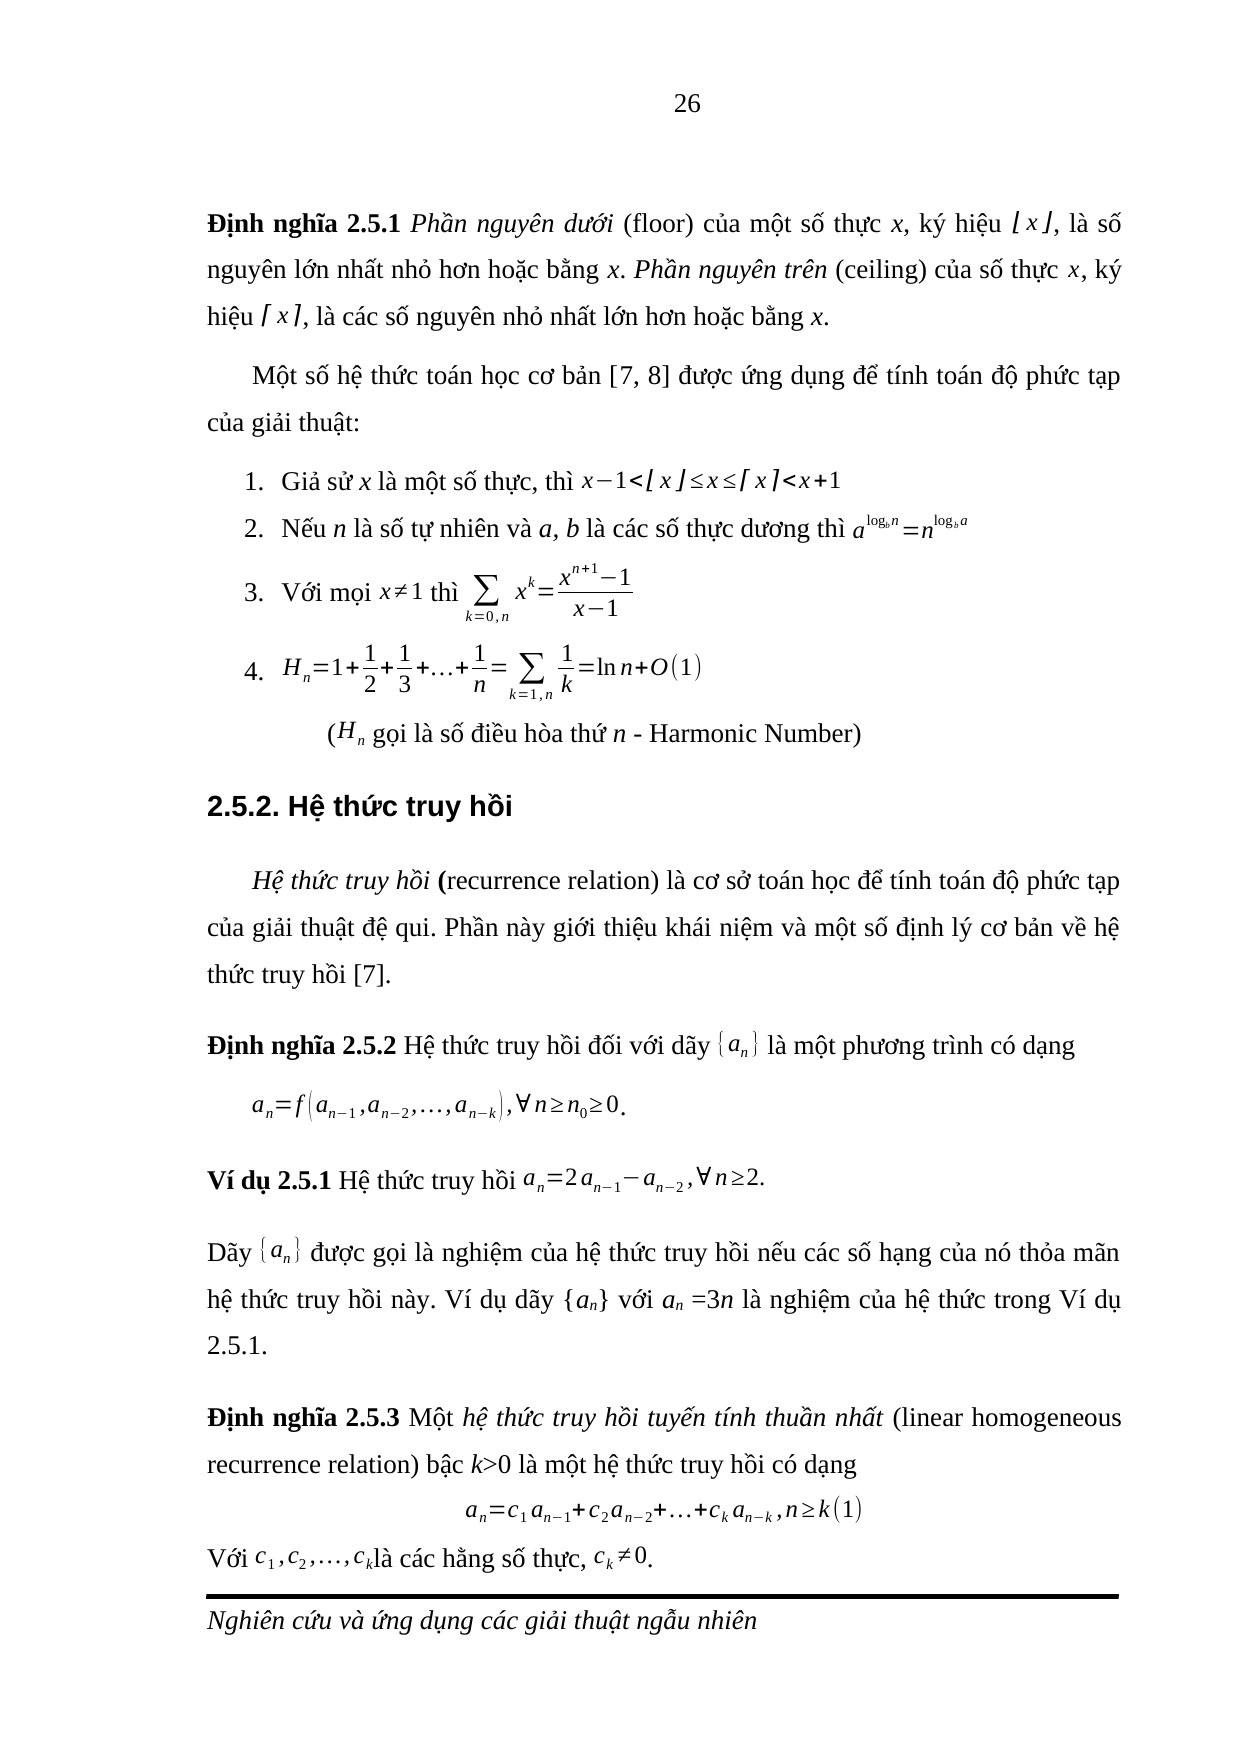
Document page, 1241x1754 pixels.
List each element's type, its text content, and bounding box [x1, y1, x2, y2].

list Giả sử x là một số thực, thì [244, 465, 1122, 496]
text Định nghĩa 2.5.2 Hệ thức truy hồi đối với dãy là một phương trình có dạng [207, 1029, 1122, 1061]
text Định nghĩa 2.5.3 Một hệ thức truy hồi tuyến tính thuần nhất (linear homogeneous recurrence relation) bậc k>0 là một hệ thức truy hồi có dạng [207, 1401, 1122, 1479]
list Nếu n là số tự nhiên và a, b là các số thực dương thì [244, 512, 1122, 543]
text Dãy được gọi là nghiệm của hệ thức truy hồi nếu các số hạng của nó thỏa mãn hệ thức truy hồi này. Ví dụ dãy {an} với an =3n là nghiệm của hệ thức trong Ví dụ 2.5.1. [207, 1236, 1122, 1361]
text Với là các hằng số thực, . [207, 1542, 1122, 1573]
list Với mọi thì [244, 559, 1122, 624]
text . [207, 1089, 1122, 1123]
text Hệ thức truy hồi (recurrence relation) là cơ sở toán học để tính toán độ phức tạp của giải thuật đệ qui. Phần này giới thiệu khái niệm và một số định lý cơ bản về hệ thức truy hồi [7]. [207, 864, 1122, 989]
text Một số hệ thức toán học cơ bản [7, 8] được ứng dụng để tính toán độ phức tạp của giải thuật: [207, 359, 1122, 437]
list ( gọi là số điều hòa thứ n - Harmonic Number) [282, 717, 1122, 748]
text 2.5.2. Hệ thức truy hồi [207, 789, 1122, 823]
text Ví dụ 2.5.1 Hệ thức truy hồi [207, 1164, 1122, 1195]
text Định nghĩa 2.5.1 Phần nguyên dưới (floor) của một số thực x, ký hiệu , là số nguyên lớn nhất nhỏ hơn hoặc bằng x. Phần nguyên trên (ceiling) của số thực , ký hiệu , là các số nguyên nhỏ nhất lớn hơn hoặc bằng x. [207, 207, 1122, 331]
